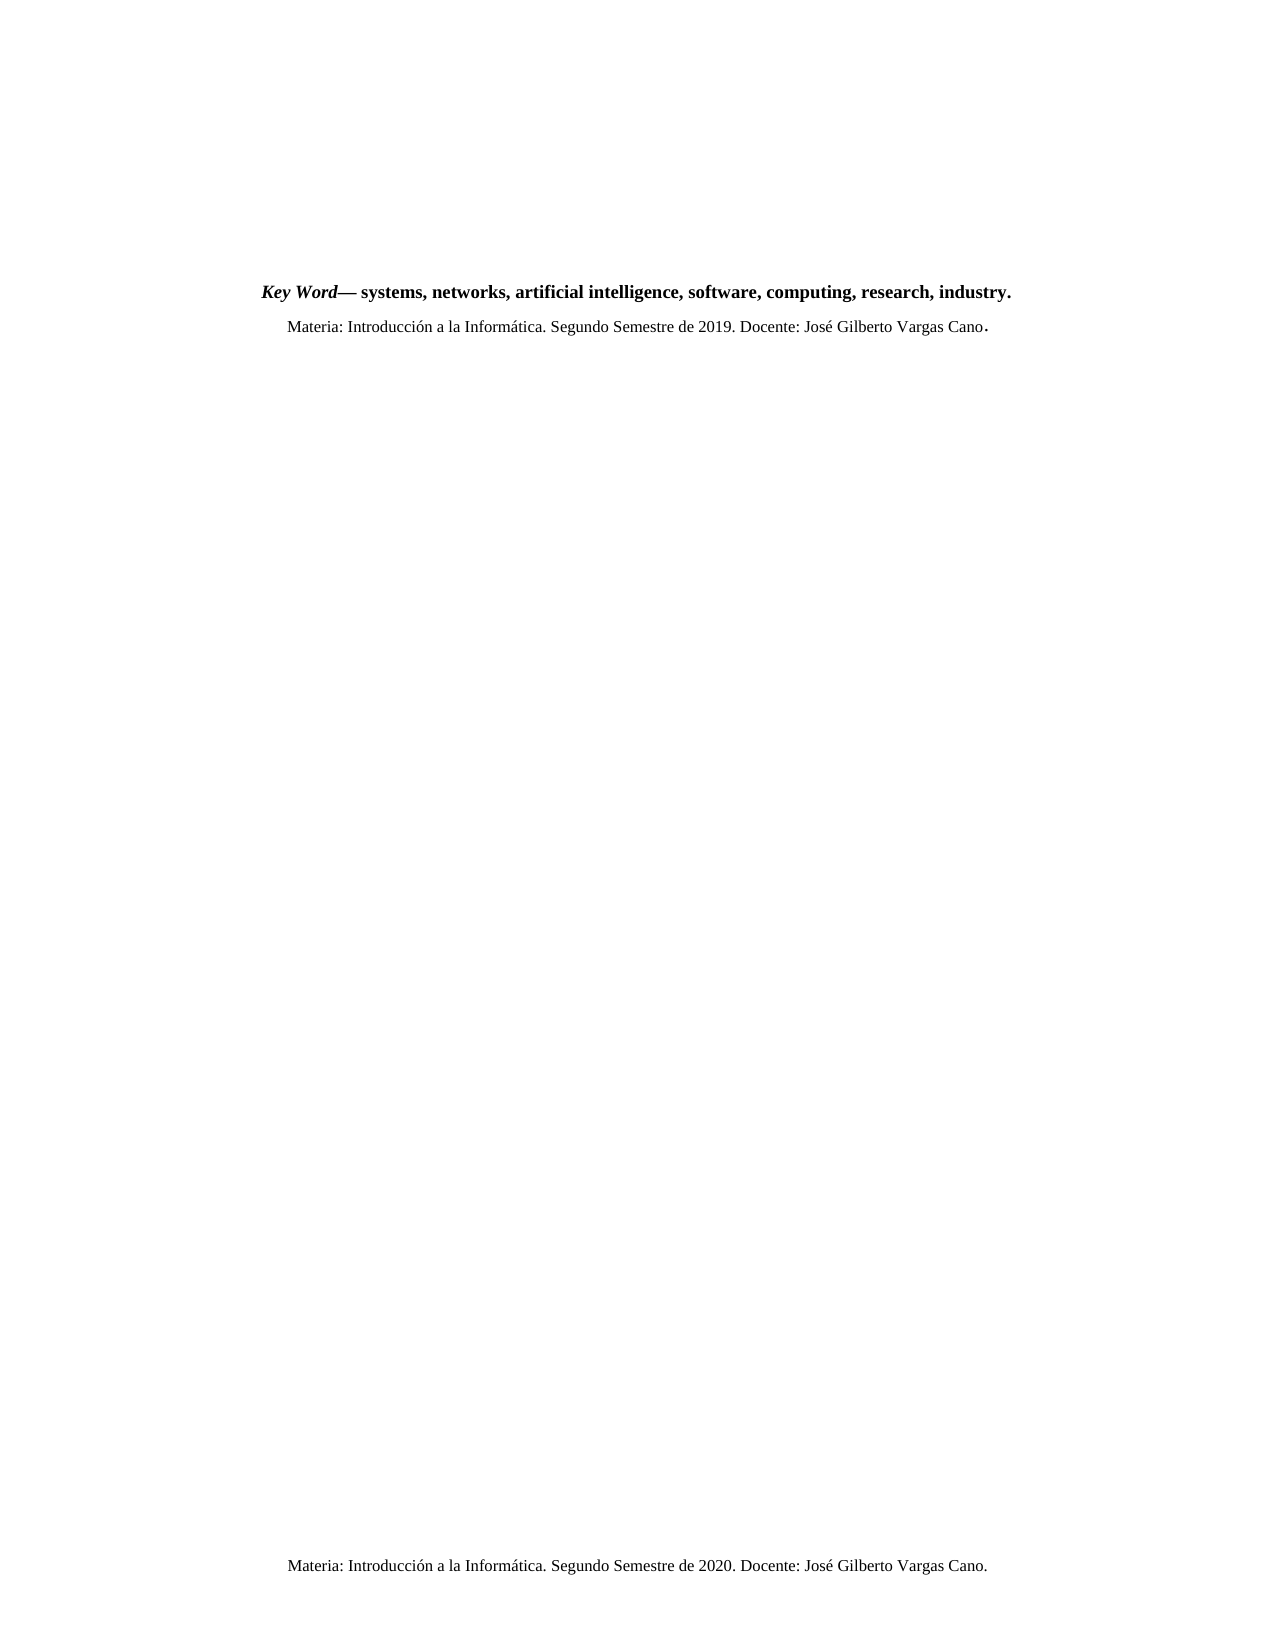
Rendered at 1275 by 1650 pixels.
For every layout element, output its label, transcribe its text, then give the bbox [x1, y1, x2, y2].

text Key Word— systems, networks, artificial intelligence, software, computing, research, industry. [92, 281, 1181, 302]
text Materia: Introducción a la Informática. Segundo Semestre de 2019. Docente: José Gilberto Vargas Cano. [92, 312, 1184, 337]
